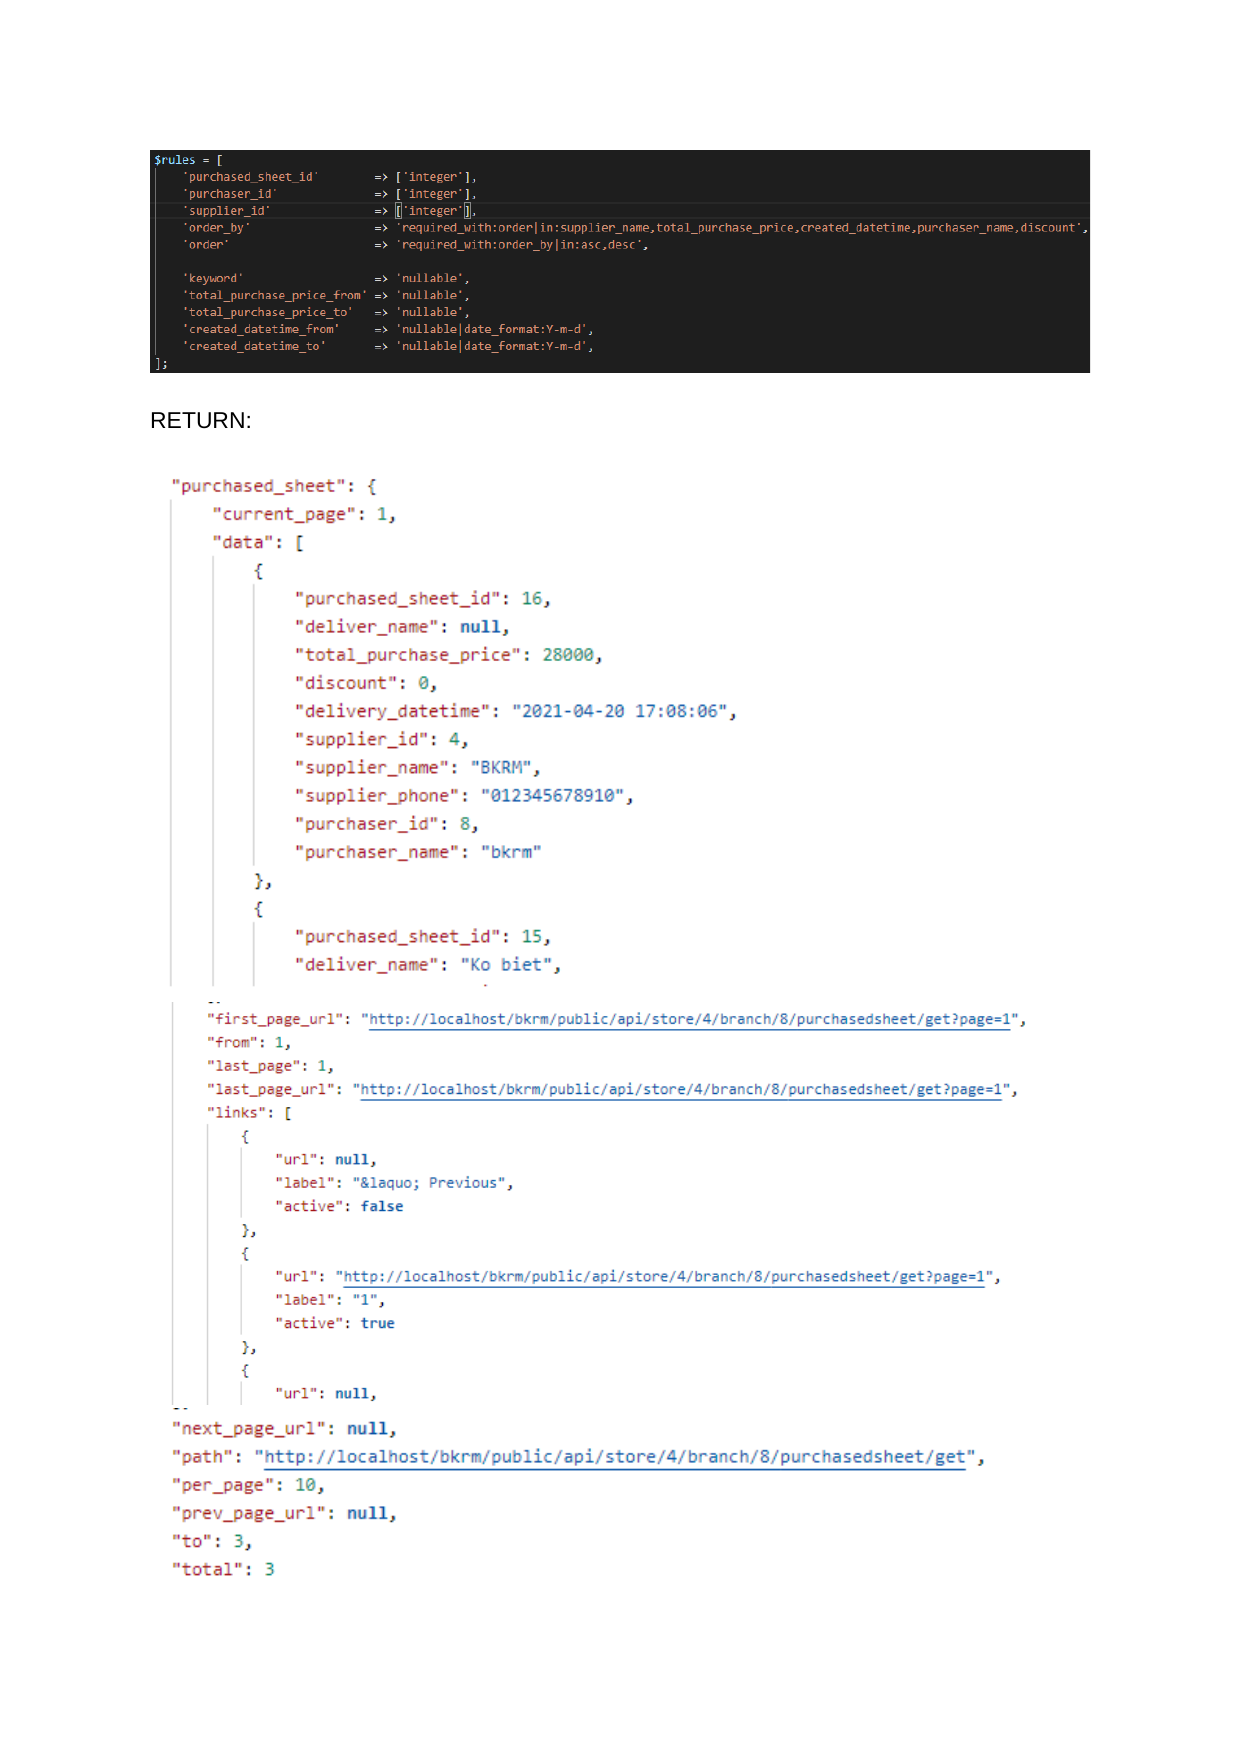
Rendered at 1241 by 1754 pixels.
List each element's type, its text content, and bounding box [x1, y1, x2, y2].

picture [150, 150, 1091, 373]
picture [150, 1002, 1091, 1405]
picture [150, 467, 810, 999]
text RETURN: [150, 407, 1090, 433]
picture [150, 1408, 1021, 1596]
